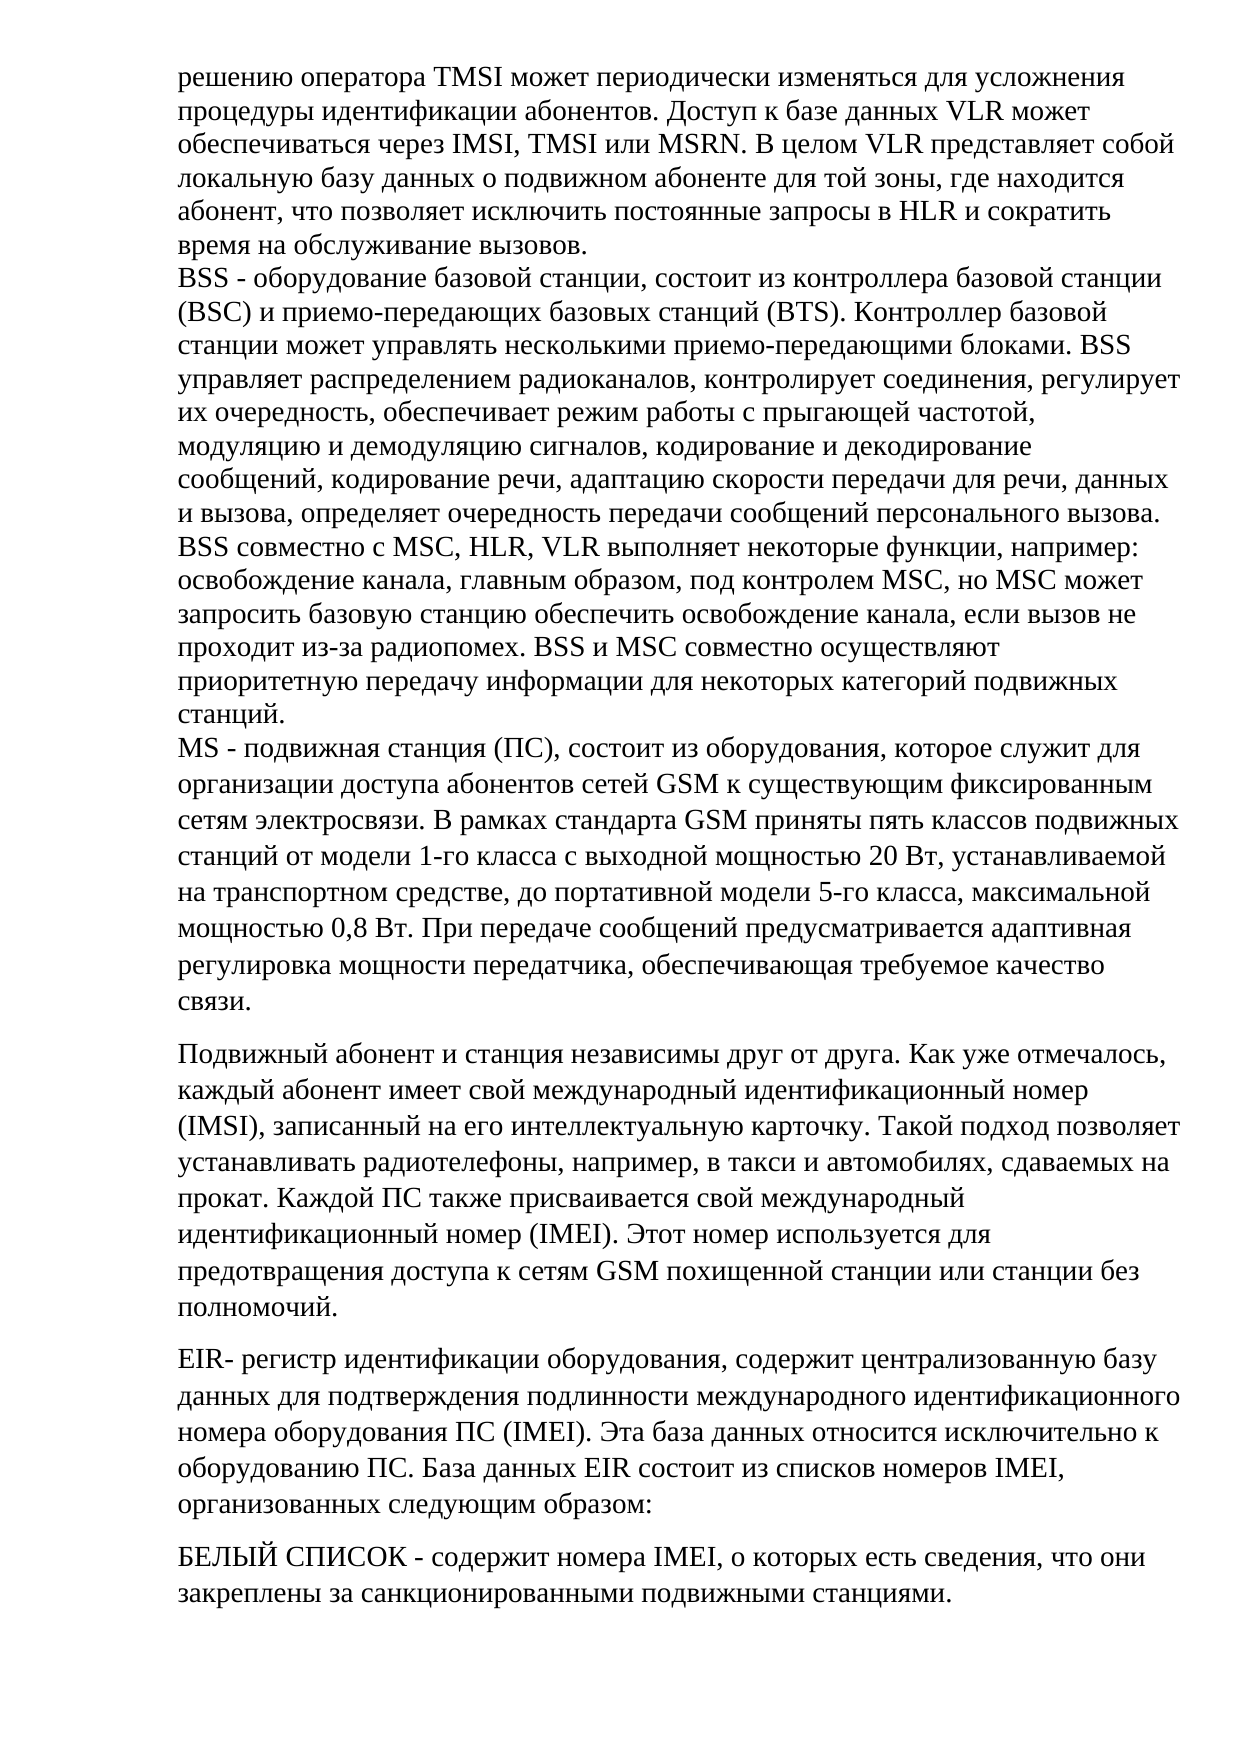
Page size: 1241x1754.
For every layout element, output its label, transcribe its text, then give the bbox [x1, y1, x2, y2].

text Подвижный абонент и станция независимы друг от друга. Как уже отмечалось, каждый абонент имеет свой международный идентификационный номер (IMSI), записанный на его интеллектуальную карточку. Такой подход позволяет устанавливать радиотелефоны, например, в такси и автомобилях, сдаваемых на прокат. Каждой ПС также присваивается свой международный идентификационный номер (IMEI). Этот номер используется для предотвращения доступа к сетям GSM похищенной станции или станции без полномочий. [177, 1036, 1181, 1322]
text BSS совместно с MSC, HLR, VLR выполняет некоторые функции, например: освобождение канала, главным образом, под контролем MSC, но MSC может запросить базовую станцию обеспечить освобождение канала, если вызов не проходит из-за радиопомех. BSS и MSC совместно осуществляют приоритетную передачу информации для некоторых категорий подвижных станций. [177, 529, 1181, 730]
text обеспечиваться через IMSI, TMSI или MSRN. В целом VLR представляет собой локальную базу данных о подвижном абоненте для той зоны, где находится абонент, что позволяет исключить постоянные запросы в HLR и сократить время на обслуживание вызовов. [177, 126, 1181, 260]
text BSS - оборудование базовой станции, состоит из контроллера базовой станции (BSC) и приемо-передающих базовых станций (BTS). Контроллер базовой станции может управлять несколькими приемо-передающими блоками. BSS управляет распределением радиоканалов, контролирует соединения, регулирует их очередность, обеспечивает режим работы с прыгающей частотой, модуляцию и демодуляцию сигналов, кодирование и декодирование сообщений, кодирование речи, адаптацию скорости передачи для речи, данных и вызова, определяет очередность передачи сообщений персонального вызова. [177, 260, 1181, 529]
text БЕЛЫЙ СПИСОК - содержит номера IМЕI, о которых есть сведения, что они закреплены за санкционированными подвижными станциями. [177, 1539, 1181, 1609]
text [177, 59, 1181, 126]
text EIR- регистр идентификации оборудования, содержит централизованную базу данных для подтверждения подлинности международного идентификационного номера оборудования ПС (IМЕI). Эта база данных относится исключительно к оборудованию ПС. База данных EIR состоит из списков номеров IМЕI, организованных следующим образом: [177, 1342, 1181, 1520]
text MS - подвижная станция (ПС), состоит из оборудования, которое служит для организации доступа абонентов сетей GSM к существующим фиксированным сетям электросвязи. В рамках стандарта GSM приняты пять классов подвижных станций от модели 1-го класса с выходной мощностью 20 Вт, устанавливаемой на транспортном средстве, до портативной модели 5-го класса, максимальной мощностью 0,8 Вт. При передаче сообщений предусматривается адаптивная регулировка мощности передатчика, обеспечивающая требуемое качество связи. [177, 730, 1181, 1016]
